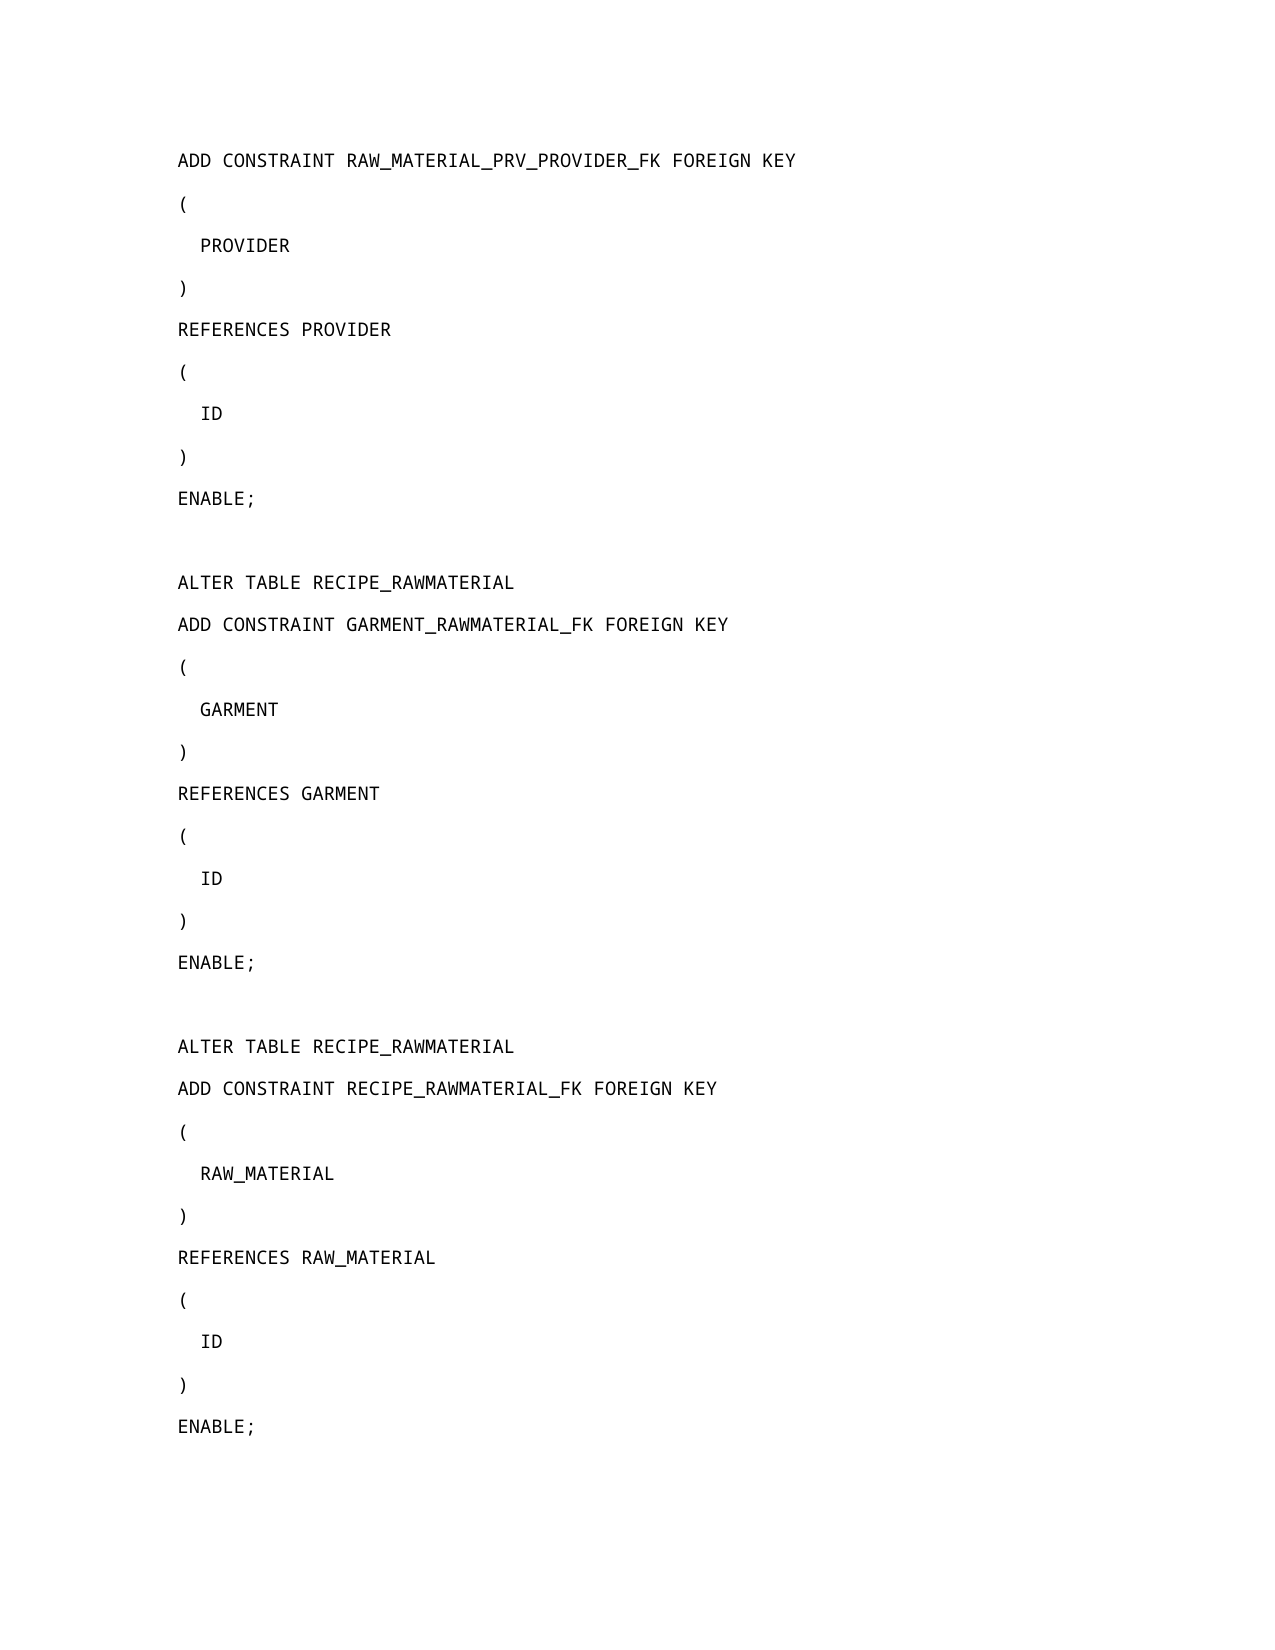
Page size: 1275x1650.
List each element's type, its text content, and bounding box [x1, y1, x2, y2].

text ) [177, 1202, 1098, 1228]
text ADD CONSTRAINT RAW_MATERIAL_PRV_PROVIDER_FK FOREIGN KEY [177, 148, 1098, 173]
text ID [177, 401, 1098, 426]
text ( [177, 358, 1098, 384]
text ALTER TABLE RECIPE_RAWMATERIAL [177, 1033, 1098, 1059]
text ENABLE; [177, 949, 1098, 975]
text PROVIDER [177, 232, 1098, 257]
text REFERENCES PROVIDER [177, 316, 1098, 342]
text ALTER TABLE RECIPE_RAWMATERIAL [177, 569, 1098, 595]
text ) [177, 274, 1098, 300]
text ) [177, 1371, 1098, 1397]
text ) [177, 443, 1098, 468]
text ID [177, 865, 1098, 890]
text ) [177, 738, 1098, 764]
text REFERENCES GARMENT [177, 780, 1098, 806]
text ENABLE; [177, 1413, 1098, 1439]
text ( [177, 1287, 1098, 1312]
text ADD CONSTRAINT RECIPE_RAWMATERIAL_FK FOREIGN KEY [177, 1076, 1098, 1101]
text ( [177, 823, 1098, 848]
text ) [177, 907, 1098, 932]
text ID [177, 1329, 1098, 1354]
text GARMENT [177, 696, 1098, 722]
text RAW_MATERIAL [177, 1160, 1098, 1186]
text ( [177, 190, 1098, 215]
text ADD CONSTRAINT GARMENT_RAWMATERIAL_FK FOREIGN KEY [177, 612, 1098, 637]
text ( [177, 654, 1098, 679]
text ( [177, 1118, 1098, 1143]
text REFERENCES RAW_MATERIAL [177, 1244, 1098, 1270]
text ENABLE; [177, 485, 1098, 511]
